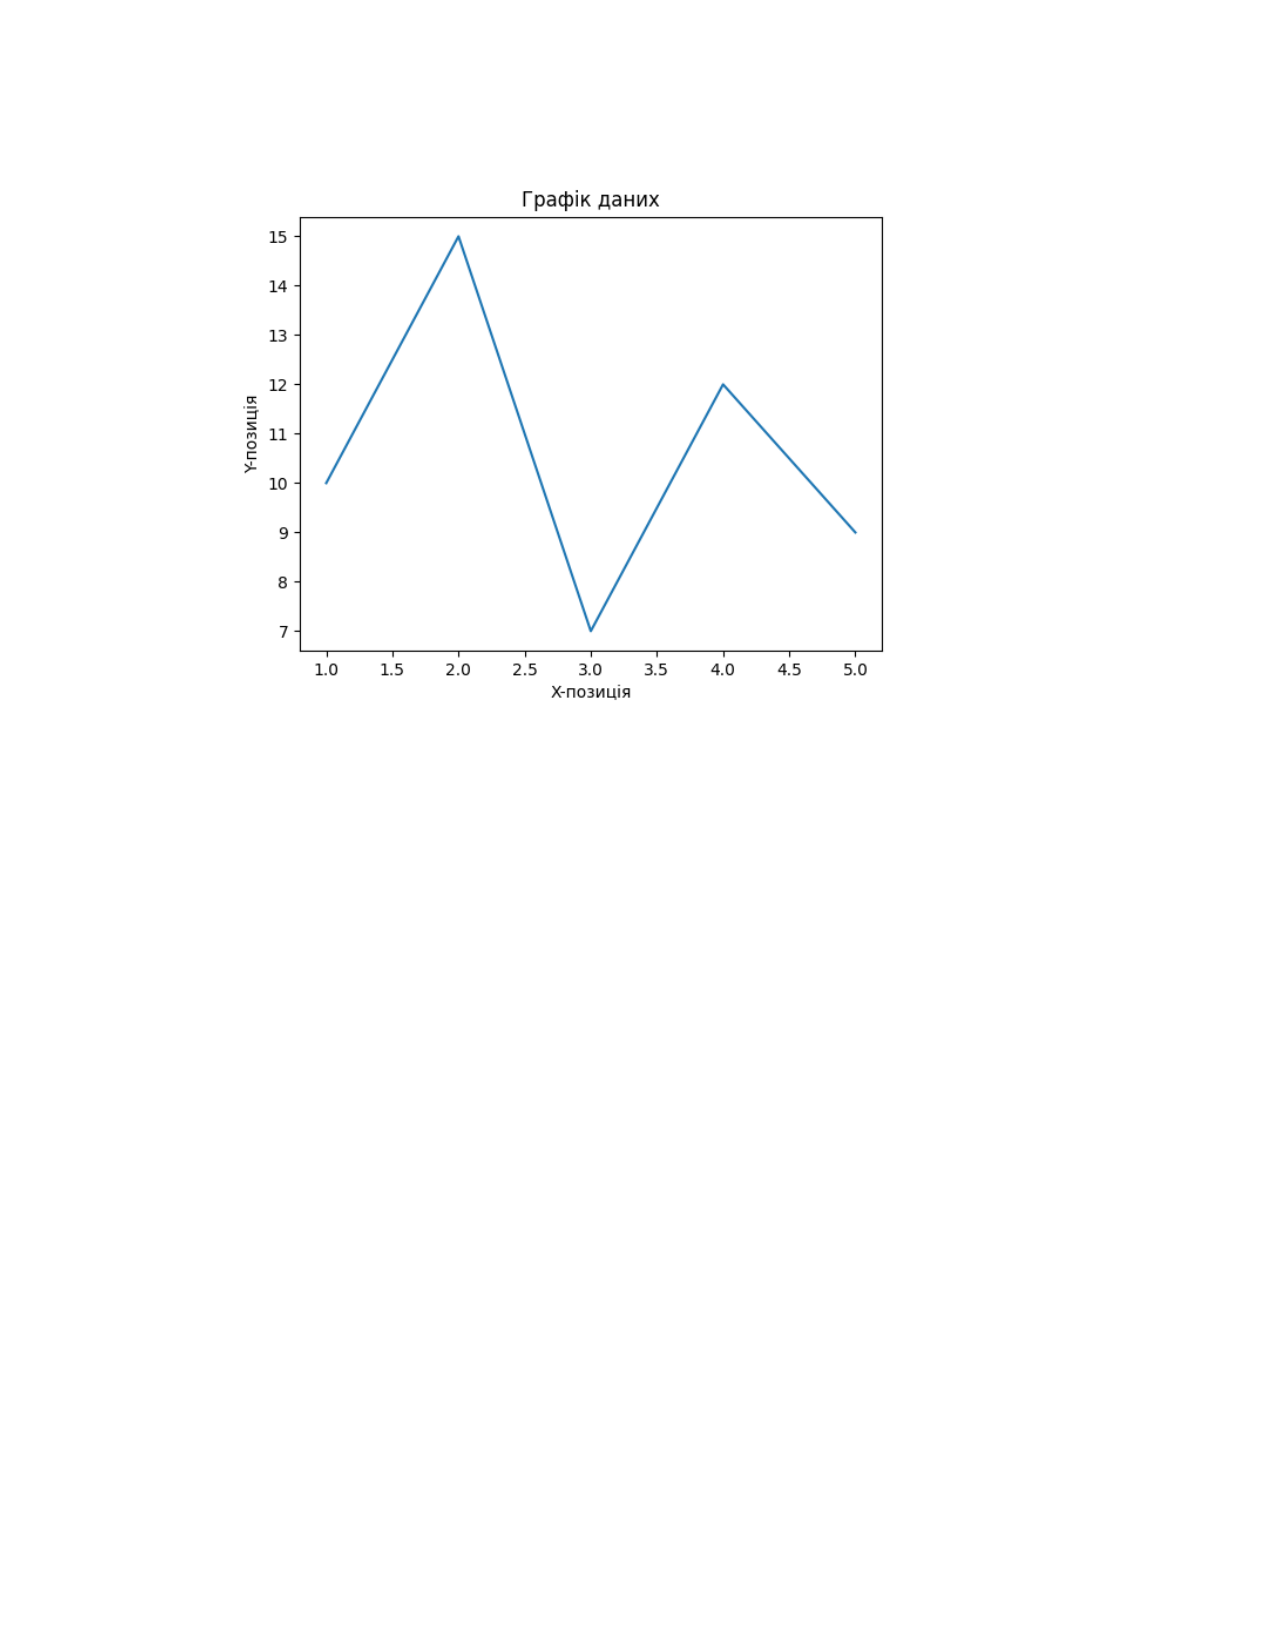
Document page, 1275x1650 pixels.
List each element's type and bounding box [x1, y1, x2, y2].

picture [206, 150, 957, 713]
